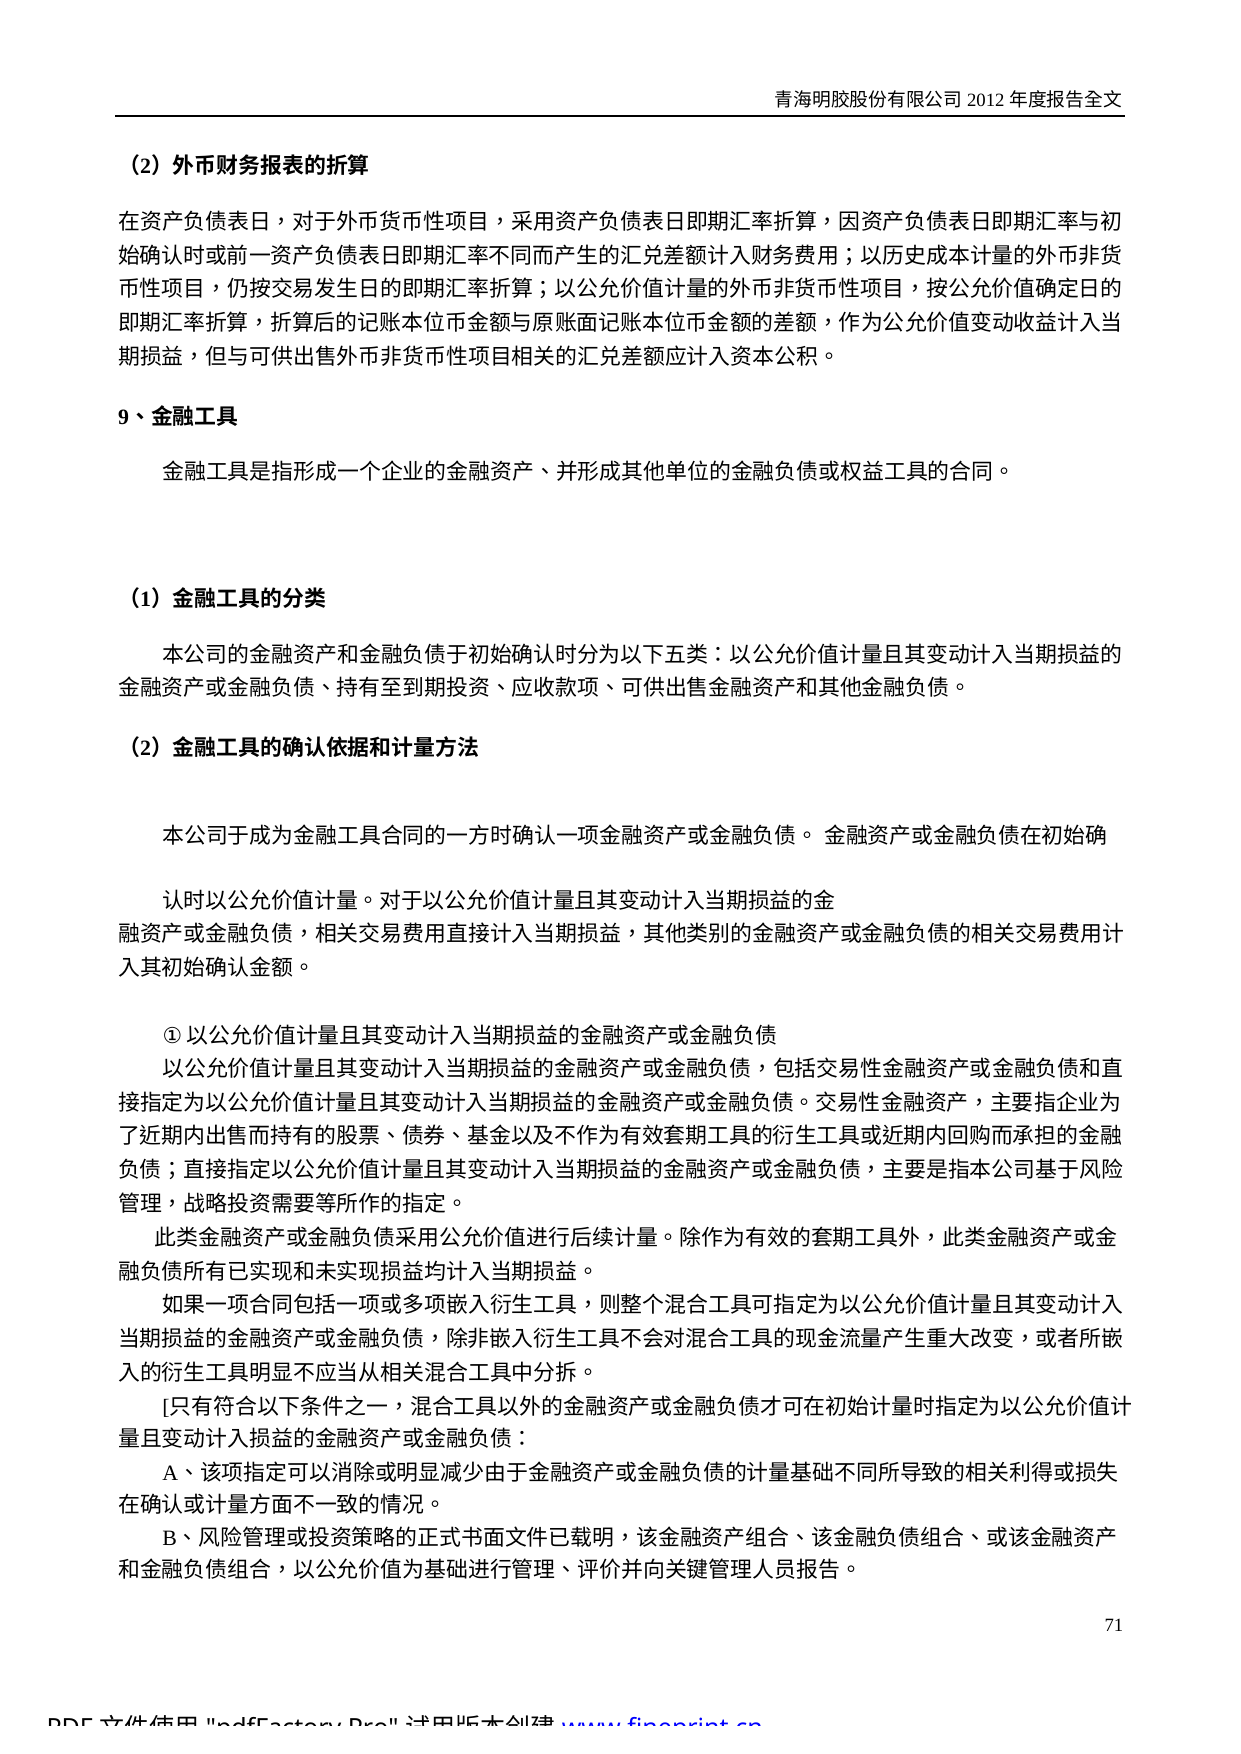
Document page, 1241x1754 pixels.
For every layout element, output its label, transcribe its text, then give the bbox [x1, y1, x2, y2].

text 融资产或金融负债，相关交易费用直接计入当期损益，其他类别的金融资产或金融负债的相关交易费用计 [118, 918, 1138, 948]
subtitle （2）金融工具的确认依据和计量方法 [118, 732, 1138, 762]
text A、该项指定可以消除或明显减少由于金融资产或金融负债的计量基础不同所导致的相关利得或损失 [162, 1457, 1124, 1487]
text 此类金融资产或金融负债采用公允价值进行后续计量。除作为有效的套期工具外，此类金融资产或金 [152, 1222, 1119, 1252]
text 在确认或计量方面不一致的情况。 [118, 1489, 1138, 1518]
text 在资产负债表日，对于外币货币性项目，采用资产负债表日即期汇率折算，因资产负债表日即期汇率与初 始确认时或前一资产负债表日即期汇率不同而产生的汇兑差额计入财务费用；以历史成本计量的外币非货 币性项目，仍按交易发生日的即期汇率折算；以公允价值计量的外币非货币性项目，按公允价值确定日的 即期汇率折算，折算后的记账本位币金额与原账面记账本位币金额的差额，作为公允价值变动收益计入当 期损益，但与可供出售外币非货币性项目相关的汇兑差额应计入资本公积。 [118, 206, 1123, 370]
text 融负债所有已实现和未实现损益均计入当期损益。 [118, 1256, 1138, 1286]
text [只有符合以下条件之一，混合工具以外的金融资产或金融负债才可在初始计量时指定为以公允价值计 [162, 1391, 1138, 1421]
subtitle （1）金融工具的分类 [118, 583, 1138, 613]
subtitle （2）外币财务报表的折算 [118, 145, 1138, 180]
text 本公司的金融资产和金融负债于初始确认时分为以下五类：以公允价值计量且其变动计入当期损益的 金融资产或金融负债、持有至到期投资、应收款项、可供出售金融资产和其他金融负债。 [118, 639, 1123, 702]
text B、风险管理或投资策略的正式书面文件已载明，该金融资产组合、该金融负债组合、或该金融资产 [162, 1522, 1124, 1552]
text 71 [25, 1614, 1123, 1636]
text 入其初始确认金额。 [118, 952, 1138, 982]
text 本公司于成为金融工具合同的一方时确认一项金融资产或金融负债。 金融资产或金融负债在初始确认时以公允价值计量。对于以公允价值计量且其变动计入当期损益的金 [162, 785, 1124, 914]
text 以公允价值计量且其变动计入当期损益的金融资产或金融负债，包括交易性金融资产或金融负债和直 接指定为以公允价值计量且其变动计入当期损益的金融资产或金融负债。交易性金融资产，主要指企业为 了近期内出售而持有的股票、债券、基金以及不作为有效套期工具的衍生工具或近期内回购而承担的金融 负债；直接指定以公允价值计量且其变动计入当期损益的金融资产或金融负债，主要是指本公司基于风险 管理，战略投资需要等所作的指定。 [118, 1053, 1123, 1218]
subtitle 9、金融工具 [118, 401, 1138, 430]
text 量且变动计入损益的金融资产或金融负债： [118, 1423, 1138, 1453]
text ①以公允价值计量且其变动计入当期损益的金融资产或金融负债 [162, 1019, 1124, 1049]
text 和金融负债组合，以公允价值为基础进行管理、评价并向关键管理人员报告。 [118, 1554, 1138, 1584]
text 如果一项合同包括一项或多项嵌入衍生工具，则整个混合工具可指定为以公允价值计量且其变动计入 当期损益的金融资产或金融负债，除非嵌入衍生工具不会对混合工具的现金流量产生重大改变，或者所嵌 入的衍生工具明显不应当从相关混合工具中分拆。 [118, 1289, 1123, 1387]
text 金融工具是指形成一个企业的金融资产、并形成其他单位的金融负债或权益工具的合同。 [162, 456, 1124, 486]
